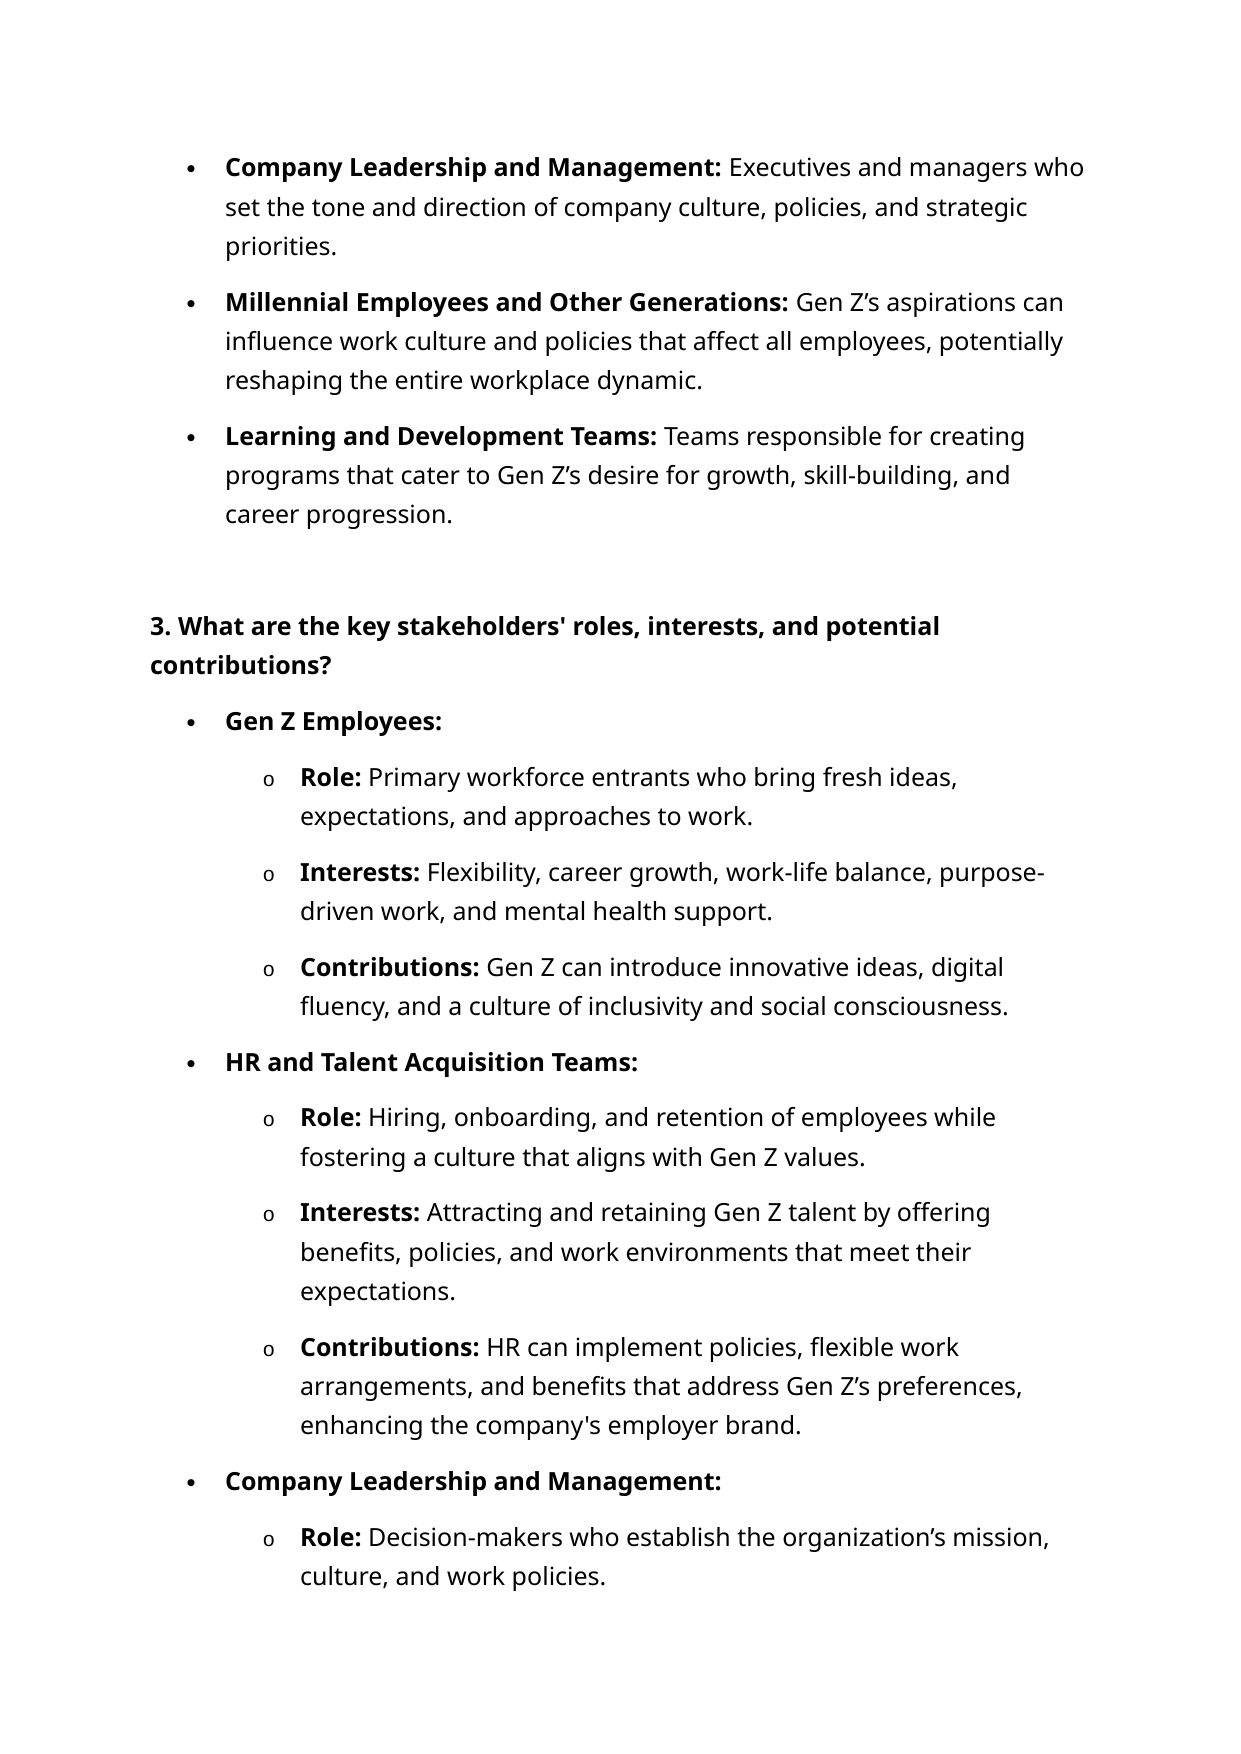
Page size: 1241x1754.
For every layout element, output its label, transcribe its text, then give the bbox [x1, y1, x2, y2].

list Gen Z Employees: [187, 703, 1090, 737]
list Role: Hiring, onboarding, and retention of employees while fostering a culture that aligns with Gen Z values. [262, 1100, 1090, 1173]
list Learning and Development Teams: Teams responsible for creating programs that cater to Gen Z’s desire for growth, skill-building, and career progression. [187, 418, 1090, 531]
list Interests: Flexibility, career growth, work-life balance, purpose-driven work, and mental health support. [262, 854, 1090, 927]
list Millennial Employees and Other Generations: Gen Z’s aspirations can influence work culture and policies that affect all employees, potentially reshaping the entire workplace dynamic. [187, 284, 1090, 397]
list HR and Talent Acquisition Teams: [187, 1044, 1090, 1078]
list Role: Primary workforce entrants who bring fresh ideas, expectations, and approaches to work. [262, 759, 1090, 832]
list Contributions: Gen Z can introduce innovative ideas, digital fluency, and a culture of inclusivity and social consciousness. [262, 949, 1090, 1022]
list Company Leadership and Management: [187, 1463, 1090, 1497]
list Role: Decision-makers who establish the organization’s mission, culture, and work policies. [262, 1519, 1090, 1592]
list Company Leadership and Management: Executives and managers who set the tone and direction of company culture, policies, and strategic priorities. [187, 150, 1090, 262]
list Interests: Attracting and retaining Gen Z talent by offering benefits, policies, and work environments that meet their expectations. [262, 1195, 1090, 1307]
list Contributions: HR can implement policies, flexible work arrangements, and benefits that address Gen Z’s preferences, enhancing the company's employer brand. [262, 1329, 1090, 1442]
text 3. What are the key stakeholders' roles, interests, and potential contributions? [150, 608, 1090, 682]
